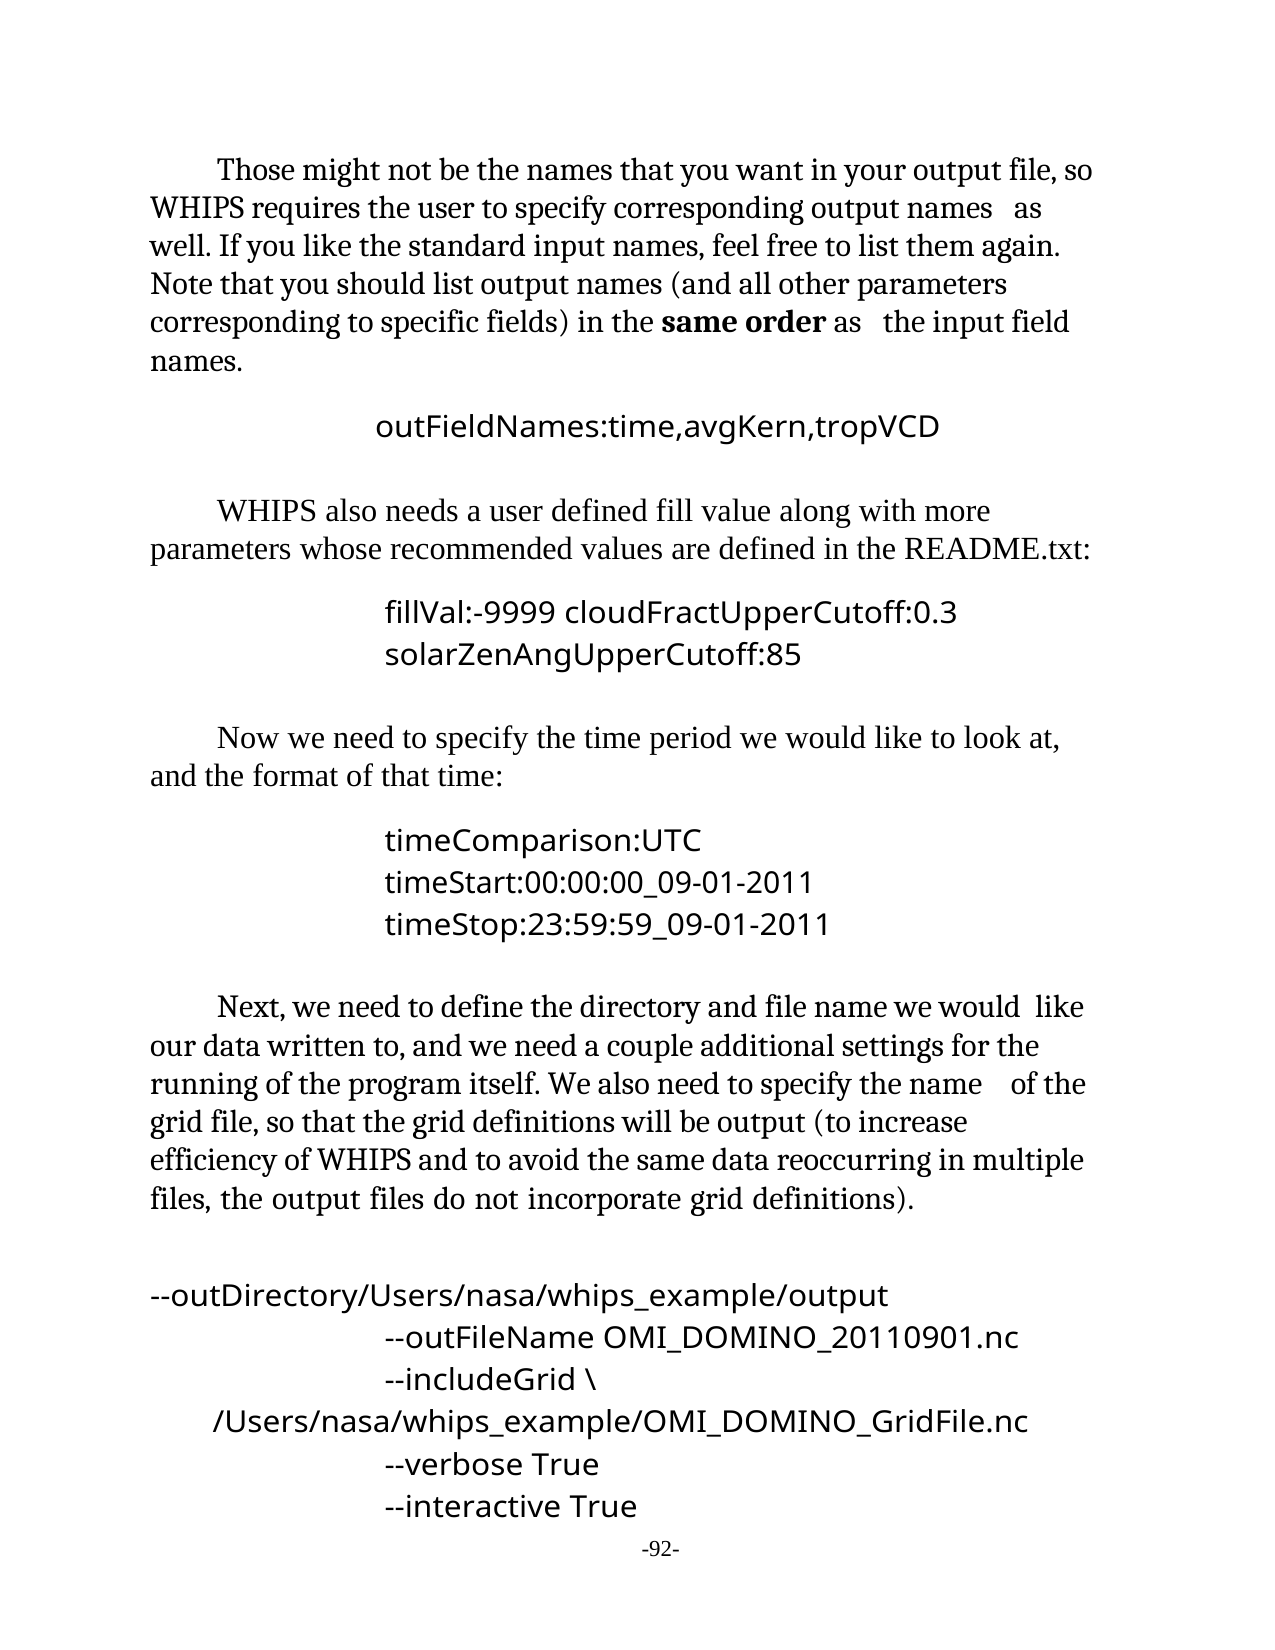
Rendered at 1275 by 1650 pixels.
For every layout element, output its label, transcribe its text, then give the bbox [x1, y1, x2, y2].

text --includeGrid \ [384, 1358, 1187, 1399]
text --outDirectory/Users/nasa/whips_example/output [150, 1274, 1187, 1315]
text /Users/nasa/whips_example/OMI_DOMINO_GridFile.nc [212, 1400, 1187, 1441]
text --verbose True [384, 1443, 1187, 1484]
text WHIPS also needs a user defined fill value along with more parameters whose recommended values are defined in the README.txt: [150, 491, 1098, 566]
text outFieldNames:time,avgKern,tropVCD [158, 406, 1157, 447]
text Next, we need to define the directory and file name we would like our data written to, and we need a couple additional settings for the running of the program itself. We also need to specify the name of the grid file, so that the grid definitions will be output (to increase efficiency of WHIPS and to avoid the same data reoccurring in multiple files, the output files do not incorporate grid definitions). [150, 989, 1094, 1217]
text timeComparison:UTC timeStart:00:00:00_09-01-2011 timeStop:23:59:59_09-01-2011 [384, 819, 931, 944]
text Those might not be the names that you want in your output file, so WHIPS requires the user to specify corresponding output names as well. If you like the standard input names, feel free to list them again. Note that you should list output names (and all other parameters corresponding to specific fields) in the same order as the input field names. [150, 151, 1098, 379]
text Now we need to specify the time period we would like to look at, and the format of that time: [150, 718, 1094, 793]
text fillVal:-9999 cloudFractUpperCutoff:0.3 solarZenAngUpperCutoff:85 [384, 591, 1120, 674]
text --outFileName OMI_DOMINO_20110901.nc [384, 1316, 1187, 1357]
text --interactive True [384, 1485, 1187, 1526]
